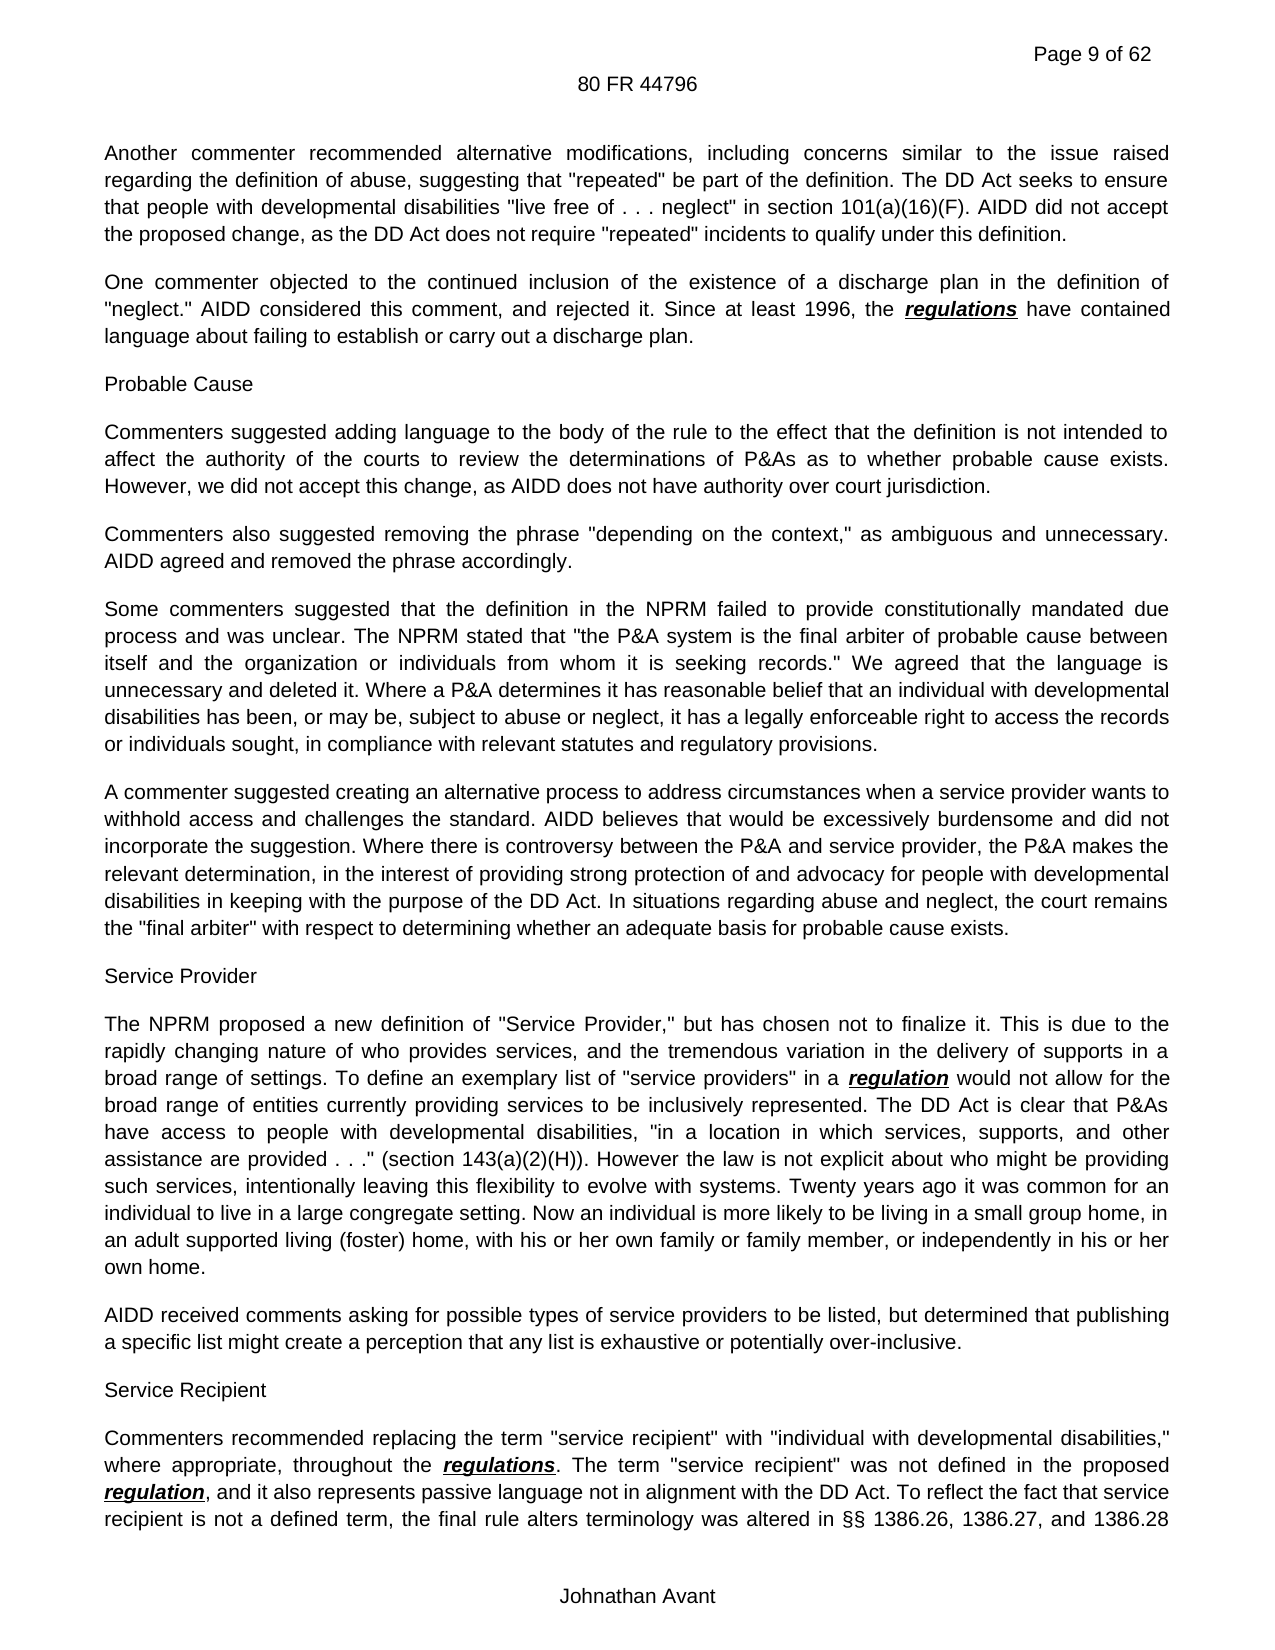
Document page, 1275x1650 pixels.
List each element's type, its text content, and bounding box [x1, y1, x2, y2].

text Probable Cause [104, 369, 1171, 396]
text Another commenter recommended alternative modifications, including concerns similar to the issue raised regarding the definition of abuse, suggesting that "repeated" be part of the definition. The DD Act seeks to ensure that people with developmental disabilities "live free of . . . neglect" in section 101(a)(16)(F). AIDD did not accept the proposed change, as the DD Act does not require "repeated" incidents to qualify under this definition. [104, 137, 1171, 246]
text AIDD received comments asking for possible types of service providers to be listed, but determined that publishing a specific list might create a perception that any list is exhaustive or potentially over-inclusive. [104, 1300, 1171, 1354]
text A commenter suggested creating an alternative process to address circumstances when a service provider wants to withhold access and challenges the standard. AIDD believes that would be excessively burdensome and did not incorporate the suggestion. Where there is controversy between the P&A and service provider, the P&A makes the relevant determination, in the interest of providing strong protection of and advocacy for people with developmental disabilities in keeping with the purpose of the DD Act. In situations regarding abuse and neglect, the court remains the "final arbiter" with respect to determining whether an adequate basis for probable cause exists. [104, 777, 1171, 939]
text Service Recipient [104, 1375, 1171, 1402]
text The NPRM proposed a new definition of "Service Provider," but has chosen not to finalize it. This is due to the rapidly changing nature of who provides services, and the tremendous variation in the delivery of supports in a broad range of settings. To define an exemplary list of "service providers" in a regulation would not allow for the broad range of entities currently providing services to be inclusively represented. The DD Act is clear that P&As have access to people with developmental disabilities, "in a location in which services, supports, and other assistance are provided . . ." (section 143(a)(2)(H)). However the law is not explicit about who might be providing such services, intentionally leaving this flexibility to evolve with systems. Twenty years ago it was common for an individual to live in a large congregate setting. Now an individual is more likely to be living in a small group home, in an adult supported living (foster) home, with his or her own family or family member, or independently in his or her own home. [104, 1008, 1171, 1279]
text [104, 1423, 1171, 1531]
text Some commenters suggested that the definition in the NPRM failed to provide constitutionally mandated due process and was unclear. The NPRM stated that "the P&A system is the final arbiter of probable cause between itself and the organization or individuals from whom it is seeking records." We agreed that the language is unnecessary and deleted it. Where a P&A determines it has reasonable belief that an individual with developmental disabilities has been, or may be, subject to abuse or neglect, it has a legally enforceable right to access the records or individuals sought, in compliance with relevant statutes and regulatory provisions. [104, 594, 1171, 756]
text Service Provider [104, 960, 1171, 987]
text Commenters also suggested removing the phrase "depending on the context," as ambiguous and unnecessary. AIDD agreed and removed the phrase accordingly. [104, 519, 1171, 573]
text One commenter objected to the continued inclusion of the existence of a discharge plan in the definition of "neglect." AIDD considered this comment, and rejected it. Since at least 1996, the regulations have contained language about failing to establish or carry out a discharge plan. [104, 267, 1171, 348]
text Commenters suggested adding language to the body of the rule to the effect that the definition is not intended to affect the authority of the courts to review the determinations of P&As as to whether probable cause exists. However, we did not accept this change, as AIDD does not have authority over court jurisdiction. [104, 417, 1171, 498]
